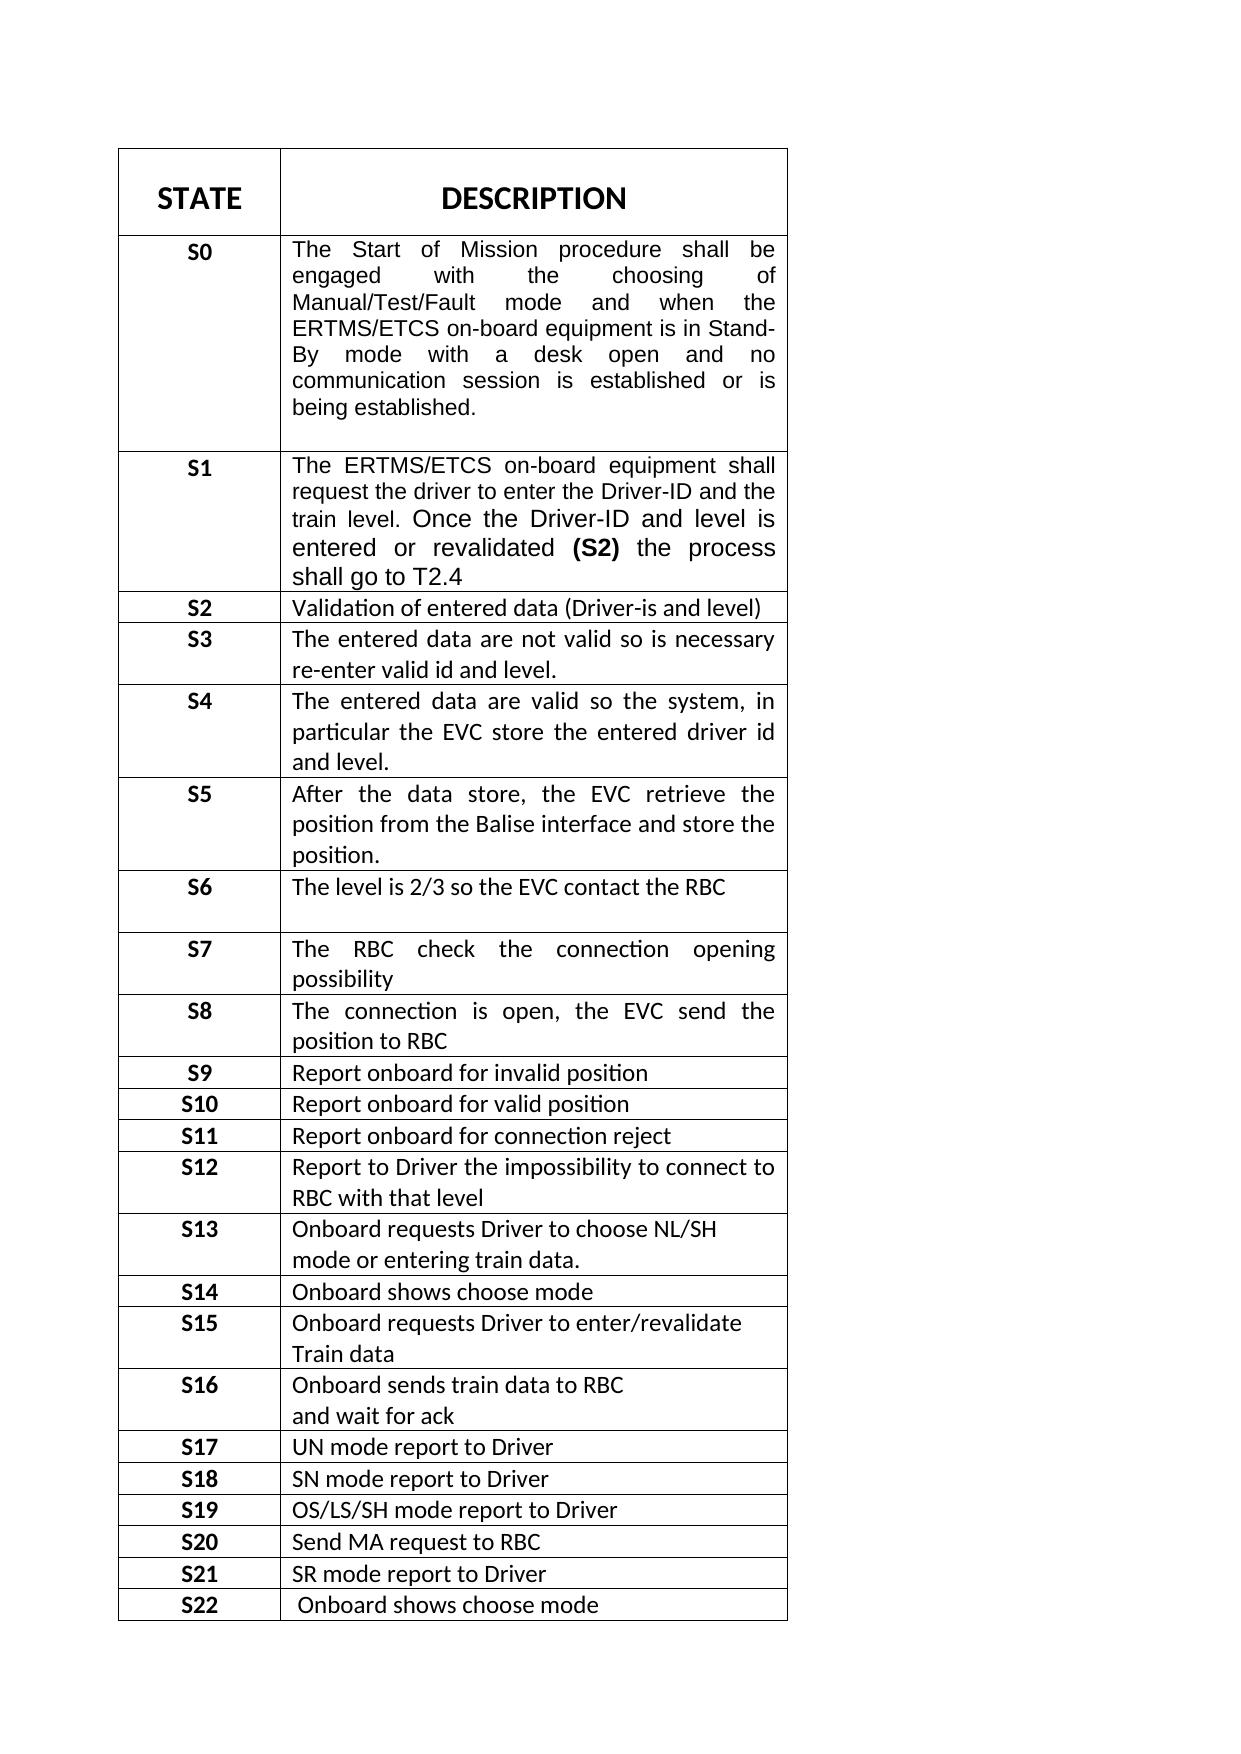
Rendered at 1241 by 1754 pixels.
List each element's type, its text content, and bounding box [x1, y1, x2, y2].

table_header STATE [119, 149, 280, 235]
table_cell Report onboard for connection reject [281, 1120, 787, 1151]
table_cell Onboard sends train data to RBC and wait for ack [281, 1369, 787, 1430]
table_cell The entered data are not valid so is necessary re-enter valid id and level. [281, 623, 787, 684]
table_cell S2 [119, 592, 280, 622]
table_cell S21 [119, 1558, 280, 1588]
table_cell Onboard requests Driver to choose NL/SH mode or entering train data. [281, 1214, 787, 1275]
table_cell The ERTMS/ETCS on-board equipment shall request the driver to enter the Driver-ID and the train level. Once the Driver-ID and level is entered or revalidated (S2) the process shall go to T2.4 [281, 452, 787, 591]
table_cell S22 [119, 1589, 280, 1620]
table_cell S7 [119, 933, 280, 994]
table_cell UN mode report to Driver [281, 1431, 787, 1462]
table_cell Send MA request to RBC [281, 1526, 787, 1557]
table_cell S20 [119, 1526, 280, 1557]
table_cell The Start of Mission procedure shall be engaged with the choosing of Manual/Test/Fault mode and when the ERTMS/ETCS on-board equipment is in Stand-By mode with a desk open and no communication session is established or is being established. [281, 236, 787, 451]
table_cell Report onboard for valid position [281, 1089, 787, 1119]
table_cell Onboard requests Driver to enter/revalidate Train data [281, 1307, 787, 1368]
table_cell After the data store, the EVC retrieve the position from the Balise interface and store the position. [281, 778, 787, 869]
table_cell S5 [119, 778, 280, 869]
table_cell S19 [119, 1495, 280, 1525]
table_cell S8 [119, 995, 280, 1056]
table_cell S6 [119, 871, 280, 932]
table_header DESCRIPTION [281, 149, 787, 235]
table_cell S12 [119, 1152, 280, 1213]
table_cell S9 [119, 1057, 280, 1087]
table_cell S18 [119, 1463, 280, 1493]
table_cell Onboard shows choose mode [281, 1276, 787, 1306]
table_cell The entered data are valid so the system, in particular the EVC store the entered driver id and level. [281, 685, 787, 777]
table_cell S10 [119, 1089, 280, 1119]
table_cell Validation of entered data (Driver-is and level) [281, 592, 787, 622]
table_cell S4 [119, 685, 280, 777]
table_cell S14 [119, 1276, 280, 1306]
table_cell The RBC check the connection opening possibility [281, 933, 787, 994]
table_cell The connection is open, the EVC send the position to RBC [281, 995, 787, 1056]
table_cell Report onboard for invalid position [281, 1057, 787, 1087]
table_cell SR mode report to Driver [281, 1558, 787, 1588]
table_cell S13 [119, 1214, 280, 1275]
table_cell S11 [119, 1120, 280, 1151]
table_cell S1 [119, 452, 280, 591]
table_cell S17 [119, 1431, 280, 1462]
table_cell OS/LS/SH mode report to Driver [281, 1495, 787, 1525]
table_cell S16 [119, 1369, 280, 1430]
table_cell SN mode report to Driver [281, 1463, 787, 1493]
table_cell The level is 2/3 so the EVC contact the RBC [281, 871, 787, 932]
table_cell Report to Driver the impossibility to connect to RBC with that level [281, 1152, 787, 1213]
table_cell Onboard shows choose mode [281, 1589, 787, 1620]
table_cell S15 [119, 1307, 280, 1368]
table_cell S0 [119, 236, 280, 451]
table_cell S3 [119, 623, 280, 684]
